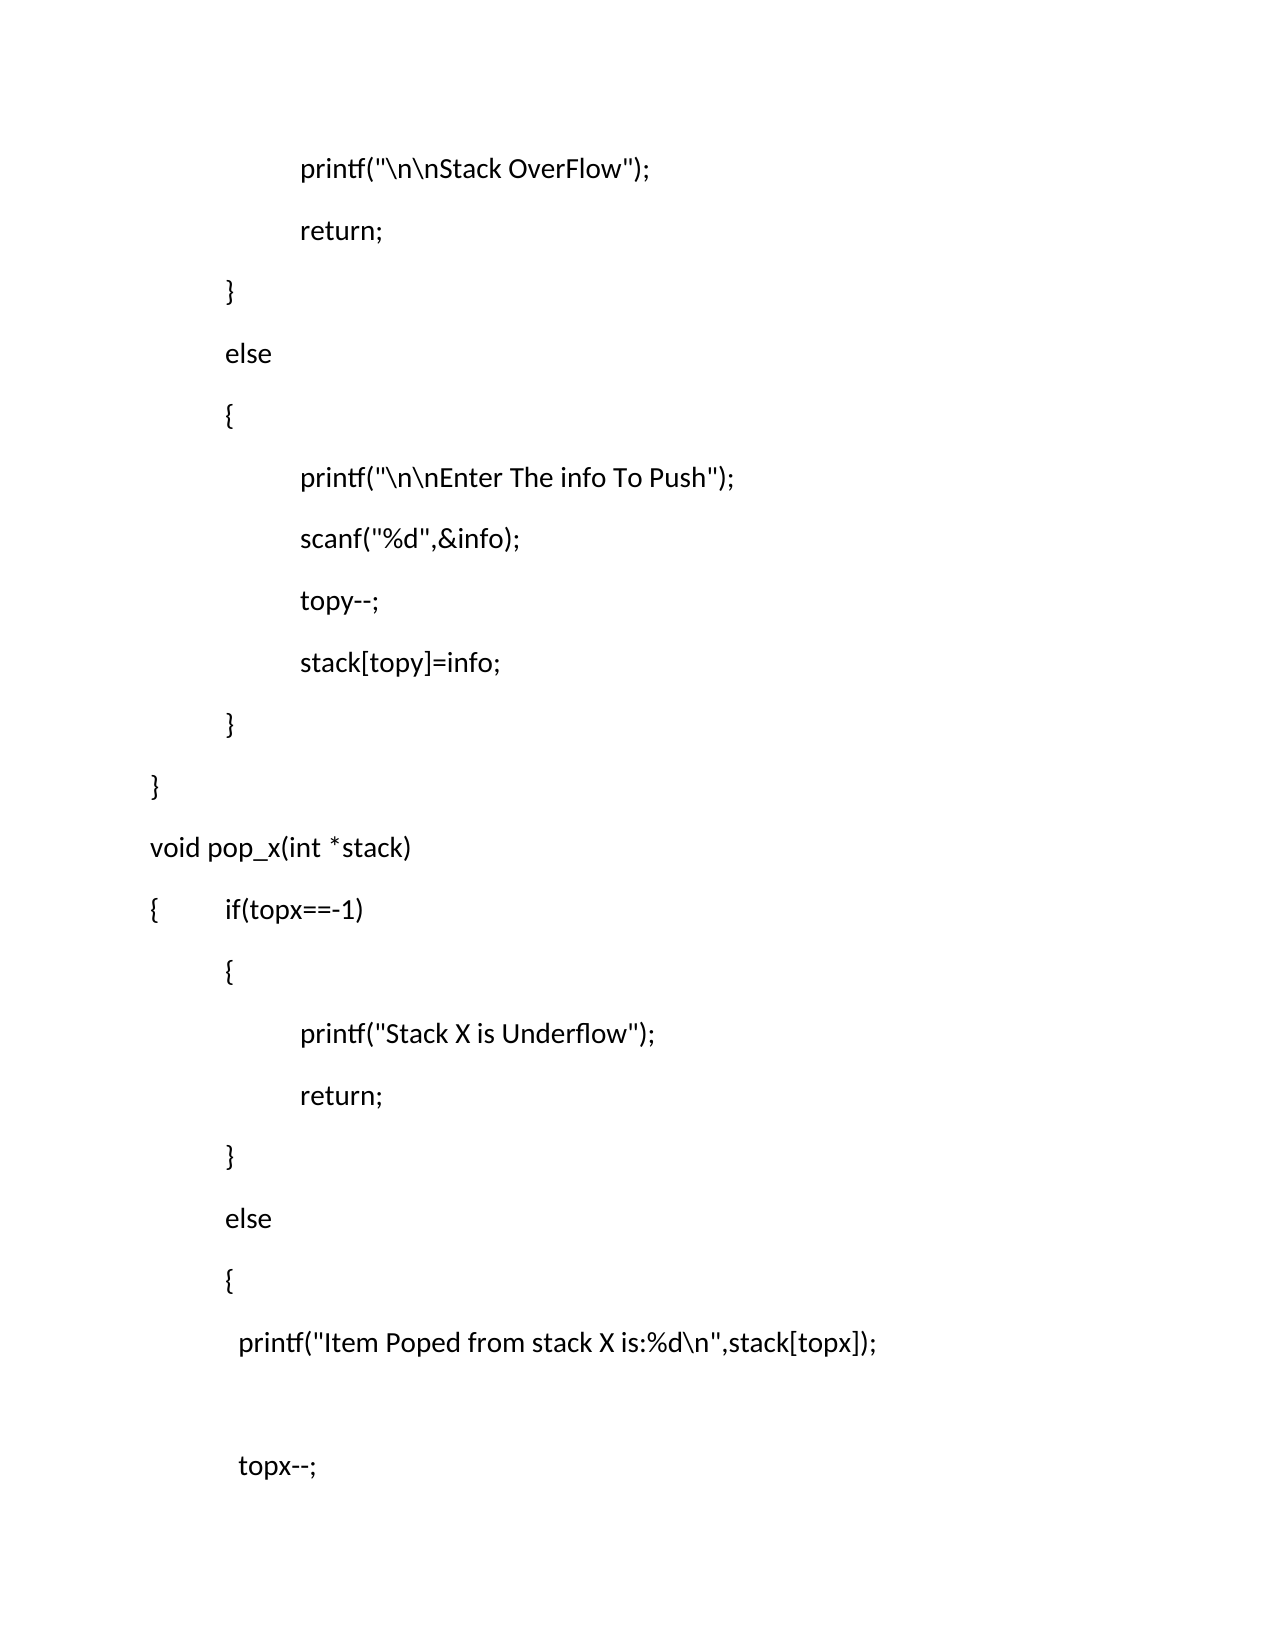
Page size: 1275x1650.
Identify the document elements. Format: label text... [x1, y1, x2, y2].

text printf("\n\nEnter The info To Push"); [150, 459, 1125, 494]
text else [150, 335, 1125, 371]
text { if(topx==-1) [150, 891, 1125, 927]
text } [150, 273, 1125, 309]
text topy--; [150, 582, 1125, 618]
text printf("Item Poped from stack X is:%d\n",stack[topx]); [150, 1324, 1125, 1359]
text void pop_x(int *stack) [150, 829, 1125, 865]
text { [150, 1262, 1125, 1297]
text return; [150, 212, 1125, 247]
text printf("Stack X is Underflow"); [150, 1015, 1125, 1050]
text stack[topy]=info; [150, 644, 1125, 680]
text { [150, 397, 1125, 433]
text scanf("%d",&info); [150, 521, 1125, 556]
text topx--; [150, 1447, 1125, 1483]
text else [150, 1200, 1125, 1236]
text } [150, 768, 1125, 803]
text { [150, 953, 1125, 989]
text } [150, 706, 1125, 742]
text return; [150, 1077, 1125, 1112]
text } [150, 1138, 1125, 1174]
text printf("\n\nStack OverFlow"); [150, 150, 1125, 186]
